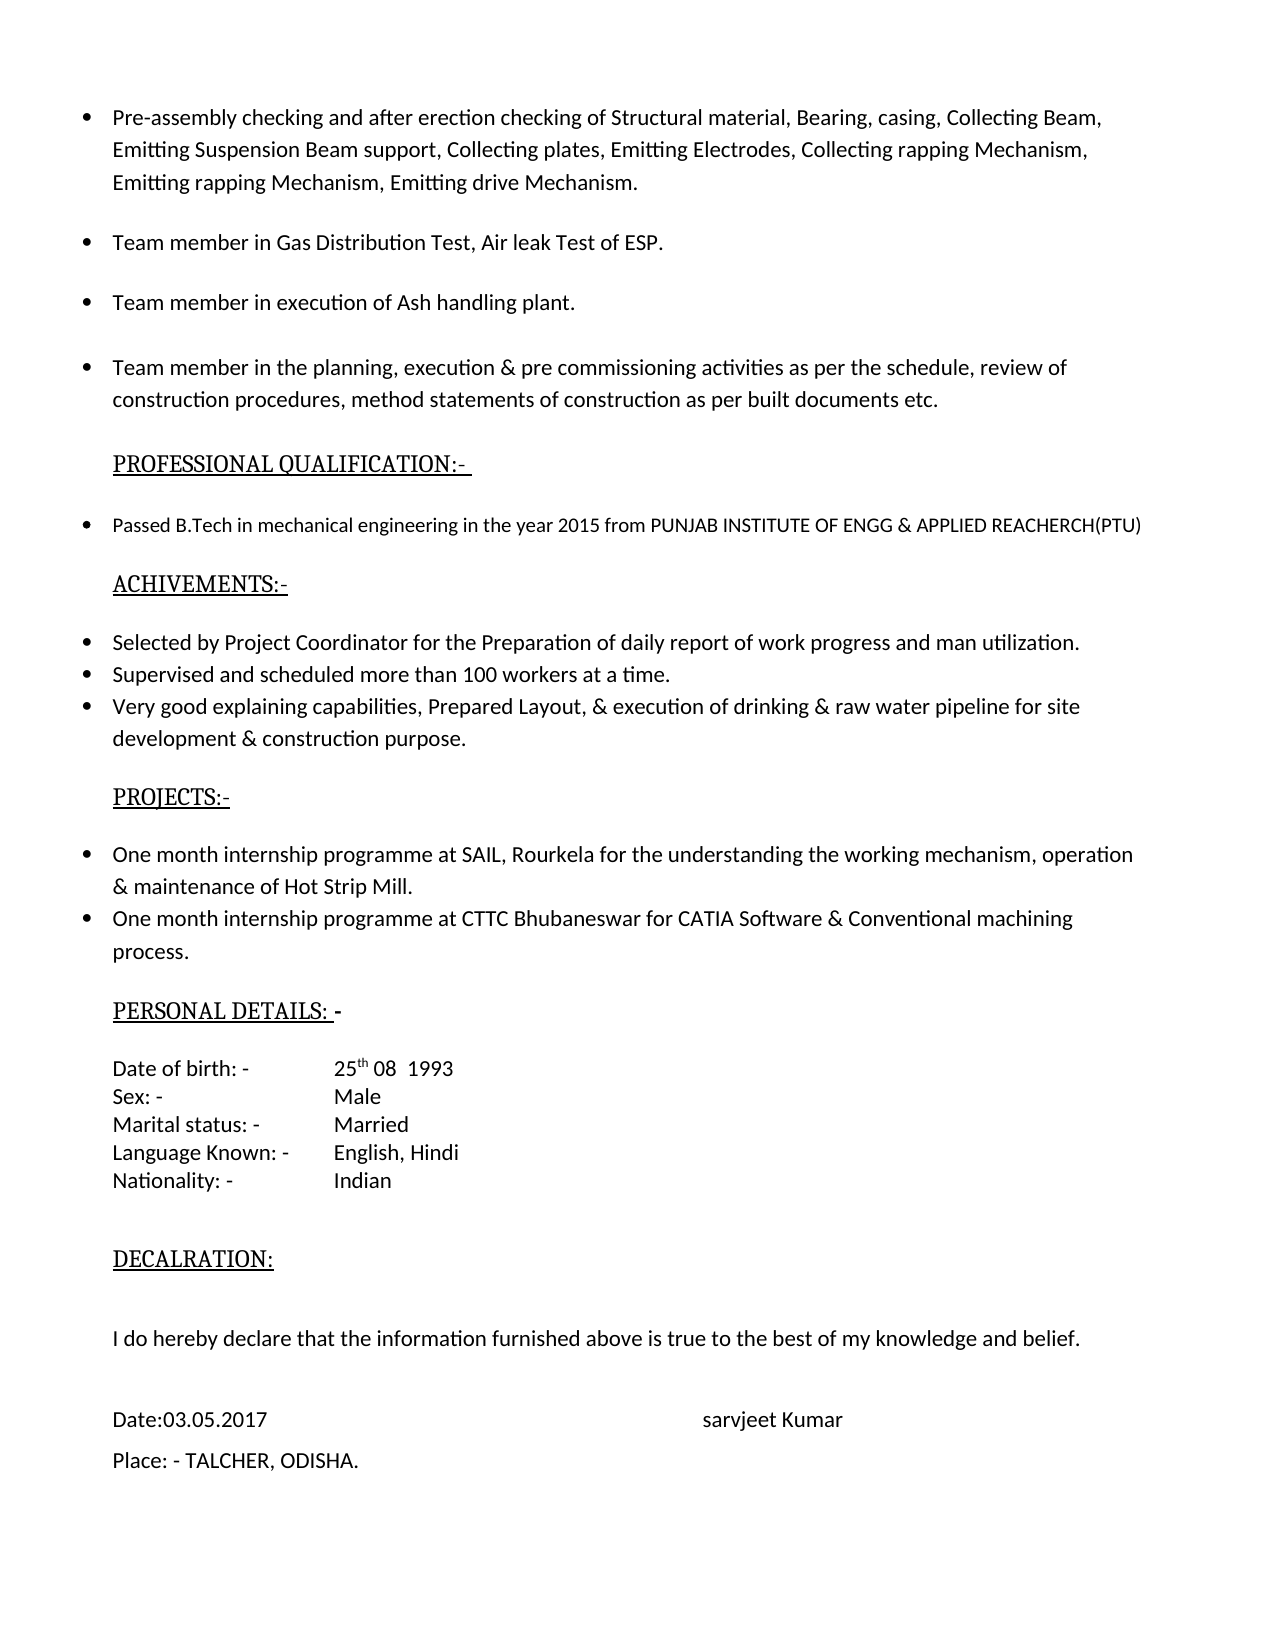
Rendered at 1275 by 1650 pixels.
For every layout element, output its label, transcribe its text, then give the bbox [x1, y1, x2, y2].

text Date:03.05.2017 sarvjeet Kumar [112, 1405, 1153, 1433]
text Date of birth: - 25th 08 1993 [112, 1054, 1153, 1082]
text I do hereby declare that the information furnished above is true to the best of my knowledge and belief. [112, 1324, 1153, 1352]
list Selected by Project Coordinator for the Preparation of daily report of work progress and man utilization. [83, 628, 1153, 656]
list Team member in execution of Ash handling plant. [83, 288, 1153, 316]
text PROFESSIONAL QUALIFICATION:- [112, 450, 1153, 479]
list Very good explaining capabilities, Prepared Layout, & execution of drinking & raw water pipeline for site development & construction purpose. [83, 692, 1153, 752]
text Sex: - Male [112, 1082, 1153, 1111]
list Team member in Gas Distribution Test, Air leak Test of ESP. [83, 228, 1153, 256]
list Team member in the planning, execution & pre commissioning activities as per the schedule, review of construction procedures, method statements of construction as per built documents etc. [83, 353, 1153, 413]
text PROJECTS:- [112, 783, 1153, 811]
list One month internship programme at SAIL, Rourkela for the understanding the working mechanism, operation & maintenance of Hot Strip Mill. [83, 840, 1153, 900]
text Marital status: - Married [112, 1111, 1153, 1138]
text Nationality: - Indian [112, 1167, 1153, 1194]
list Supervised and scheduled more than 100 workers at a time. [83, 660, 1153, 688]
list One month internship programme at CTTC Bhubaneswar for CATIA Software & Conventional machining process. [83, 904, 1153, 965]
list Passed B.Tech in mechanical engineering in the year 2015 from PUNJAB INSTITUTE OF ENGG & APPLIED REACHERCH(PTU) [83, 512, 1153, 537]
text DECALRATION: [112, 1245, 1153, 1274]
list Pre-assembly checking and after erection checking of Structural material, Bearing, casing, Collecting Beam, Emitting Suspension Beam support, Collecting plates, Emitting Electrodes, Collecting rapping Mechanism, Emitting rapping Mechanism, Emitting drive Mechanism. [83, 103, 1153, 196]
text PERSONAL DETAILS: - [112, 997, 1153, 1026]
text Language Known: - English, Hindi [112, 1138, 1153, 1167]
text Place: - TALCHER, ODISHA. [112, 1446, 1153, 1474]
text ACHIVEMENTS:- [112, 570, 1153, 599]
